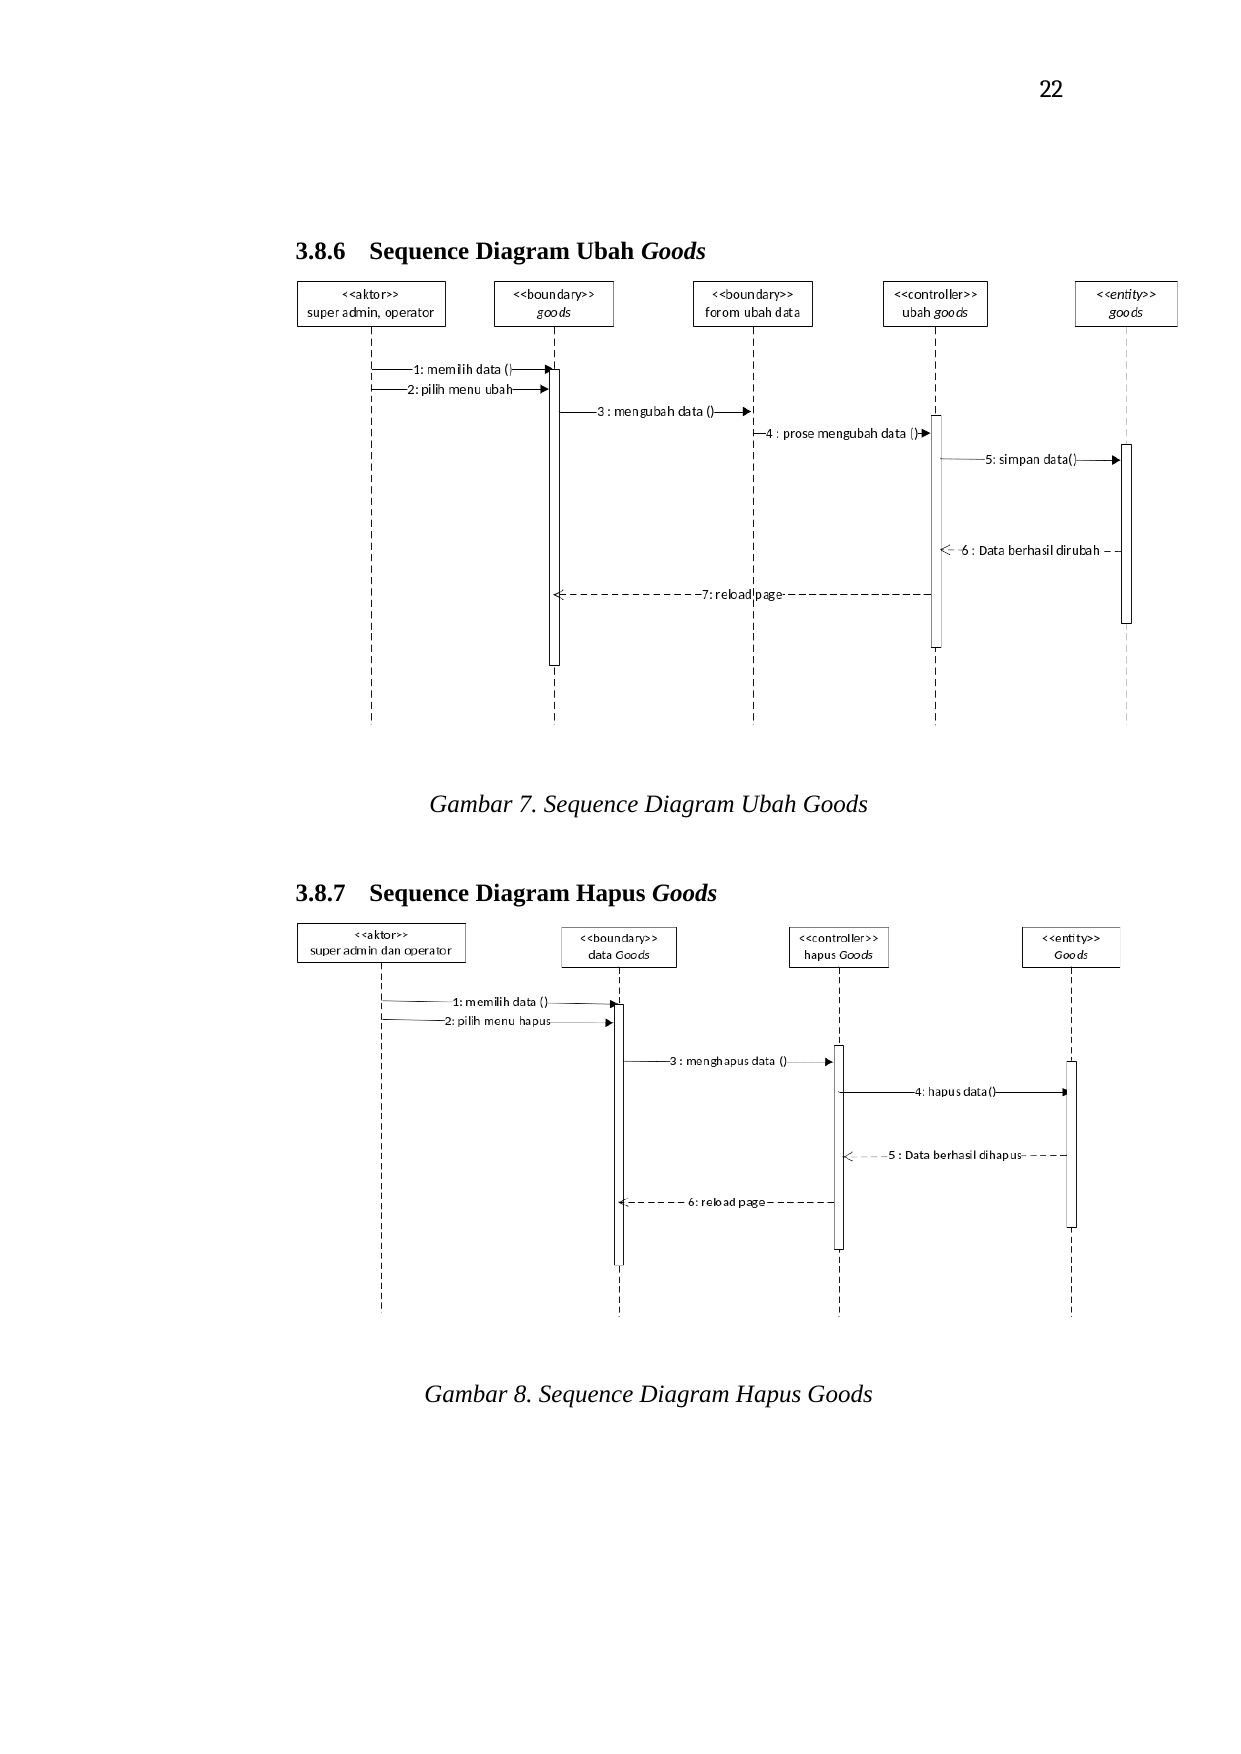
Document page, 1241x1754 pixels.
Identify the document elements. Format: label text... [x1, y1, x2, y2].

list Sequence Diagram Hapus Goods [295, 878, 1063, 907]
list Sequence Diagram Ubah Goods [295, 236, 1063, 265]
